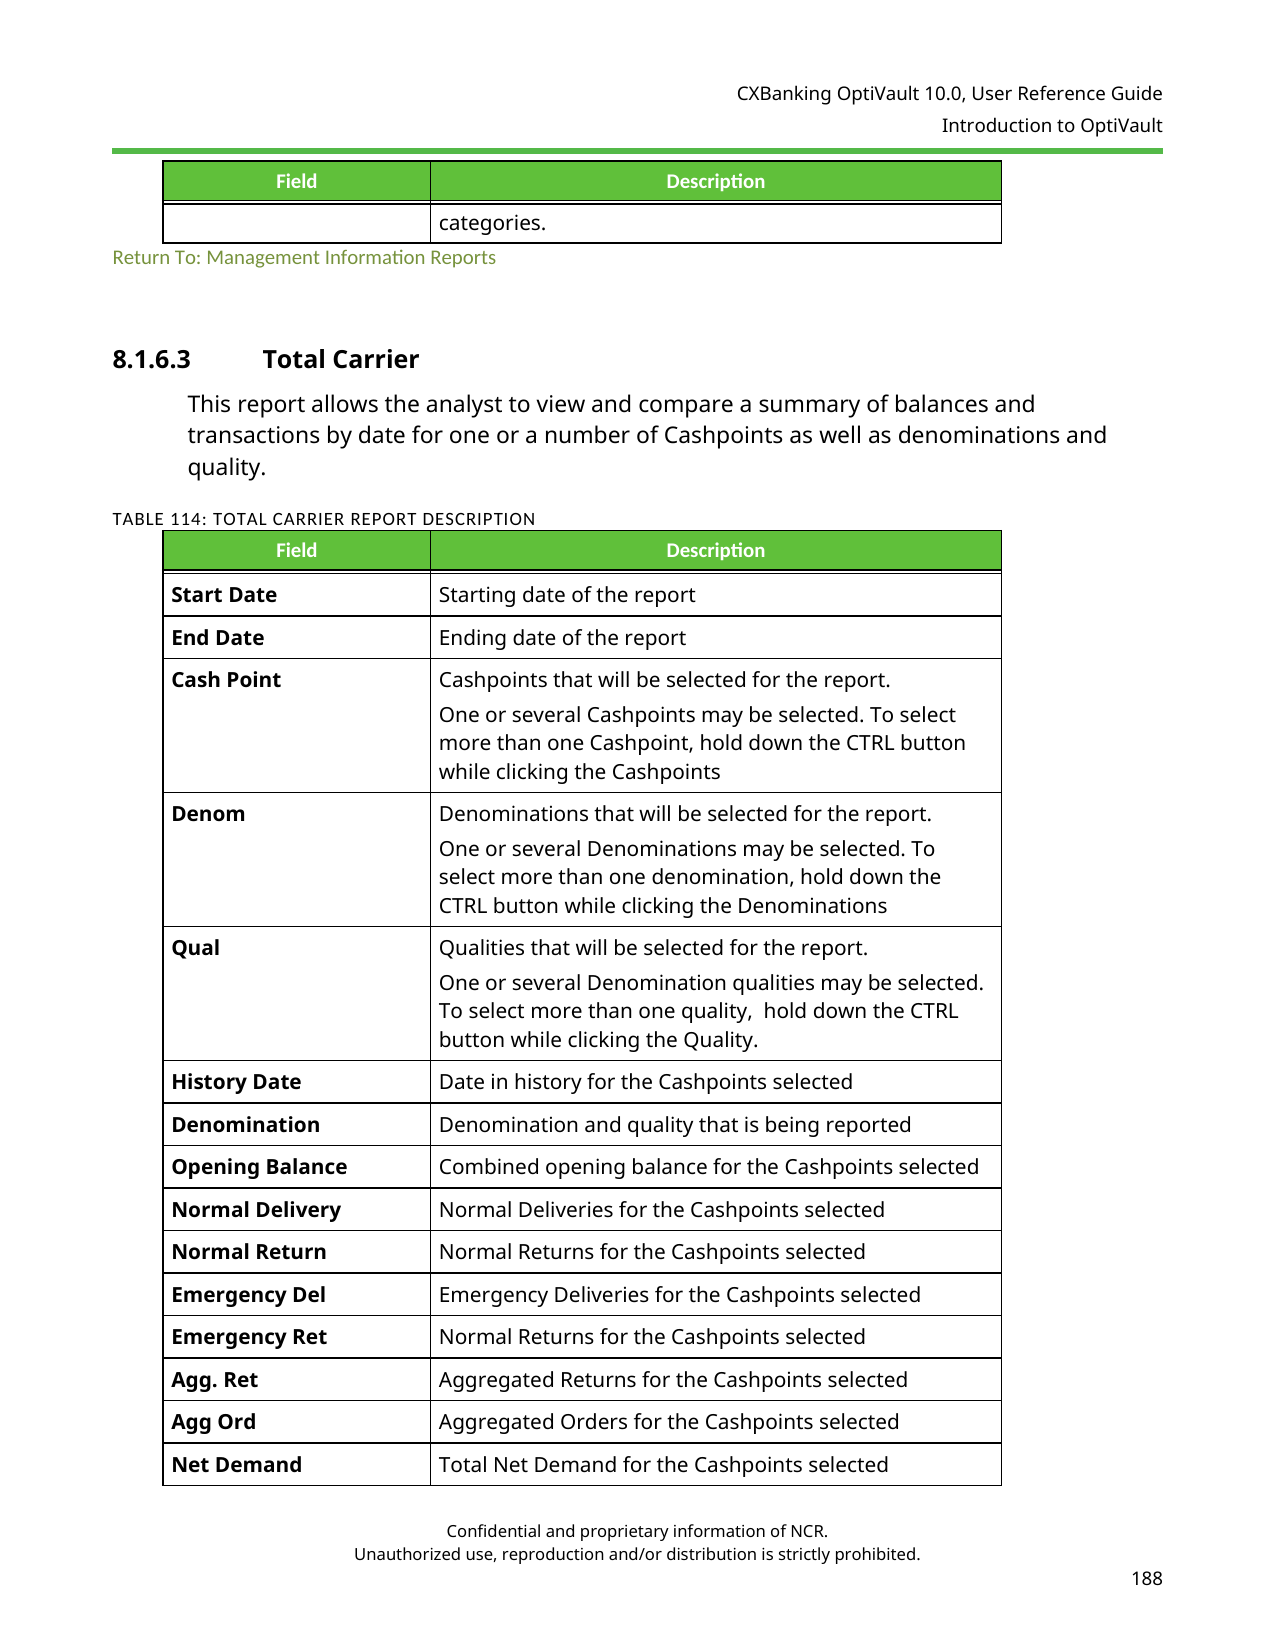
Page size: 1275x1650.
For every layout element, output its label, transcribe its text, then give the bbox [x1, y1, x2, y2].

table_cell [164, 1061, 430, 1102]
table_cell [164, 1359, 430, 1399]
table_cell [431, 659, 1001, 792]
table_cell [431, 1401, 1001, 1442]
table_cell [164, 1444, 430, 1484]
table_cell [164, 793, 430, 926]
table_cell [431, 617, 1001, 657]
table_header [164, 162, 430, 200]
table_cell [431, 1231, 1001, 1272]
text This report allows the analyst to view and compare a summary of balances and transactions by date for one or a number of Cashpoints as well as denominations and quality. [187, 388, 1163, 482]
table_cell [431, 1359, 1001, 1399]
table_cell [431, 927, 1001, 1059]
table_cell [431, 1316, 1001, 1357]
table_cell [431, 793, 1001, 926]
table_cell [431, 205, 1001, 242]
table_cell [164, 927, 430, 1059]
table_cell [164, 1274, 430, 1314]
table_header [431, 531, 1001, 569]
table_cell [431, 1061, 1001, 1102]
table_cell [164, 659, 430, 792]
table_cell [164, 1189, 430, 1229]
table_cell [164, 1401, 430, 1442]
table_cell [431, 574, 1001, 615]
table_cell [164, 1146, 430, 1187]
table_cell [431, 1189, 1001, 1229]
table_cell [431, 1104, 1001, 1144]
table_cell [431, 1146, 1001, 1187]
subtitle Total Carrier [112, 342, 1163, 376]
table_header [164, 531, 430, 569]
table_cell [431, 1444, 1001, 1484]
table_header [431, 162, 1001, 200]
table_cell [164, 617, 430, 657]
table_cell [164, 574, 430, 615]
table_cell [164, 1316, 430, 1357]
text Return To: Management Information Reports [112, 244, 1163, 269]
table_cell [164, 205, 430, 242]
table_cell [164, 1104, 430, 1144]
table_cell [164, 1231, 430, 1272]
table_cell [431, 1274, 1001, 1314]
